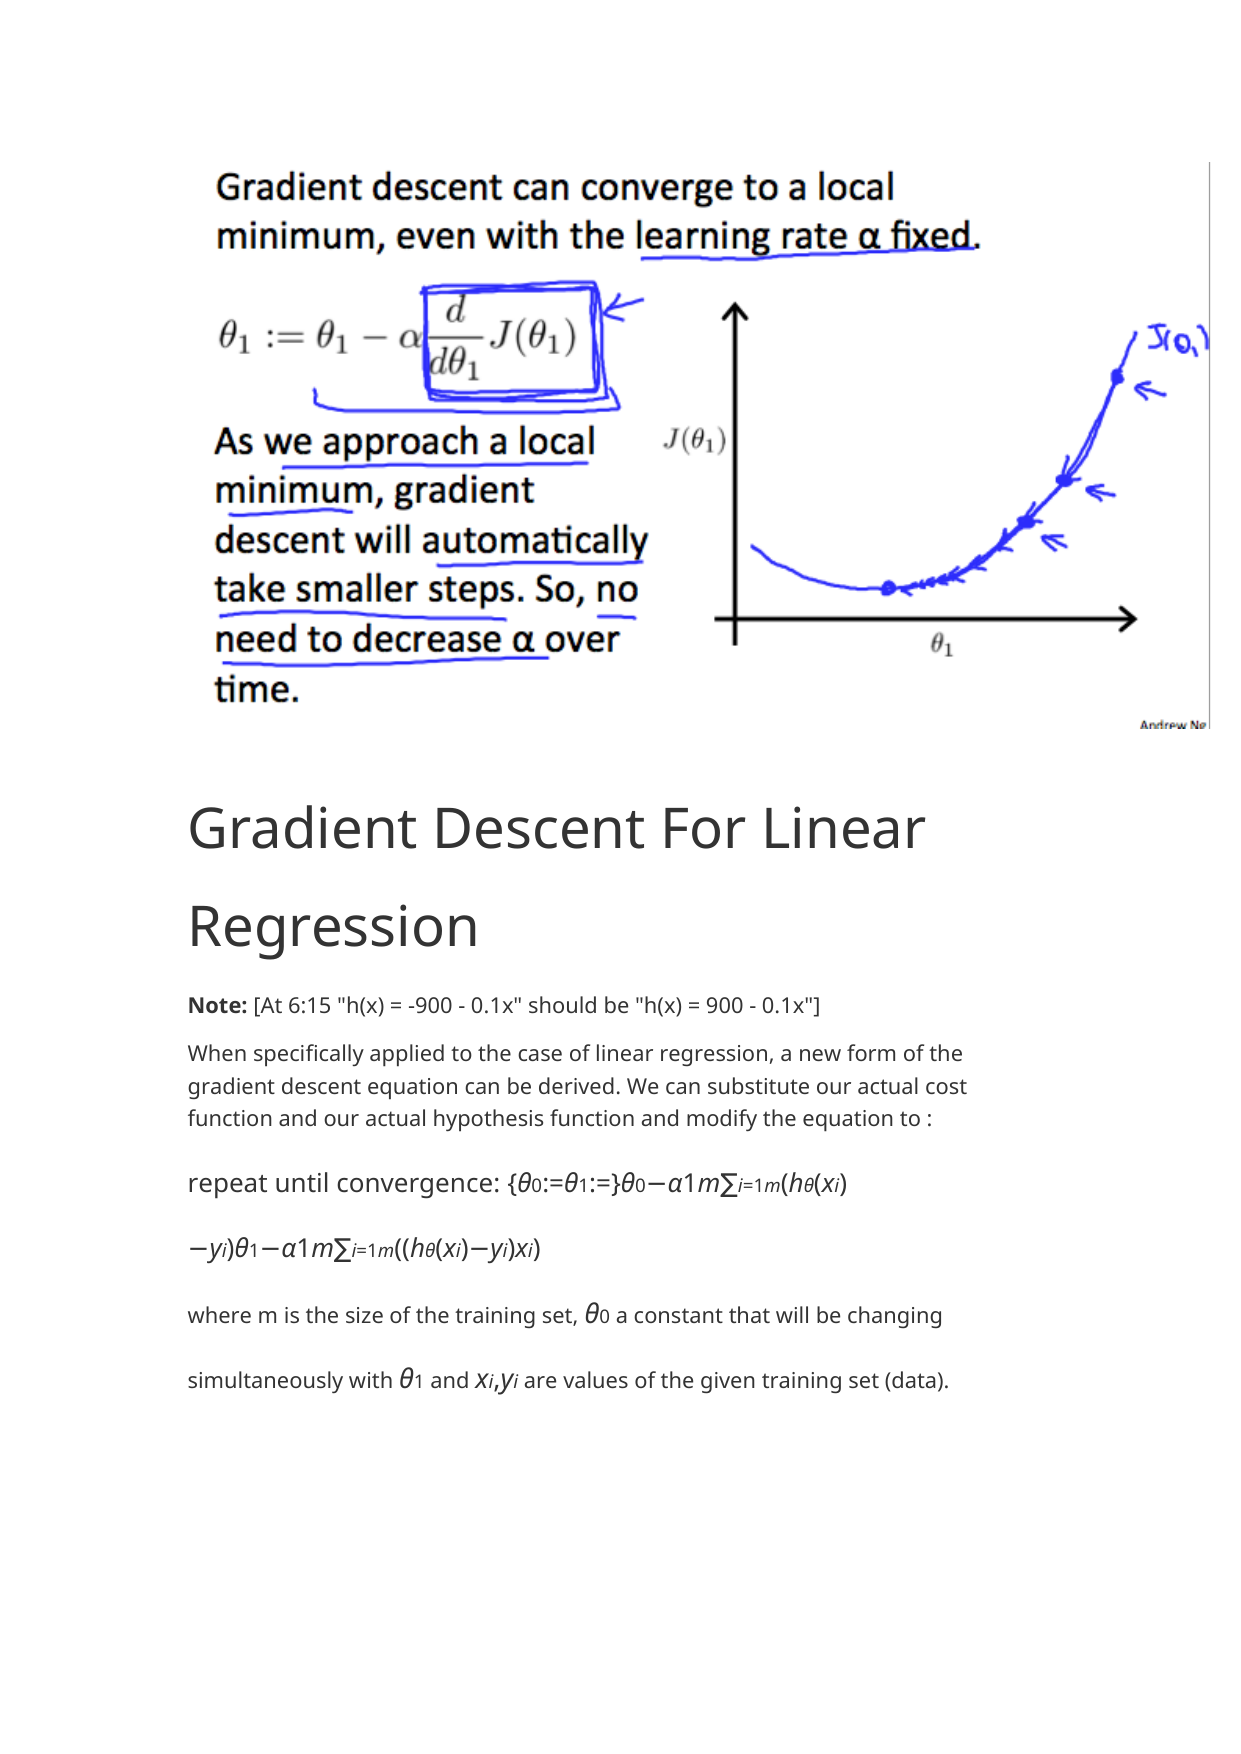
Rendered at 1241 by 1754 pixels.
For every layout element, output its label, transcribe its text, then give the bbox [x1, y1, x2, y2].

picture [187, 162, 1210, 729]
text where m is the size of the training set, θ0 a constant that will be changing simultaneously with θ1 and xi,yi are values of the given training set (data). [187, 1280, 1053, 1410]
text Note: [At 6:15 "h(x) = -900 - 0.1x" should be "h(x) = 900 - 0.1x"] [187, 989, 1053, 1021]
text Gradient Descent For Linear Regression [187, 778, 1053, 973]
table_header repeat until convergence: {θ0:=θ1:=}θ0−α1m∑i=1m(hθ(xi)−yi)θ1−α1m∑i=1m((hθ(xi)−yi)xi) [188, 1150, 1053, 1280]
text When specifically applied to the case of linear regression, a new form of the gradient descent equation can be derived. We can substitute our actual cost function and our actual hypothesis function and modify the equation to : [187, 1037, 1053, 1134]
